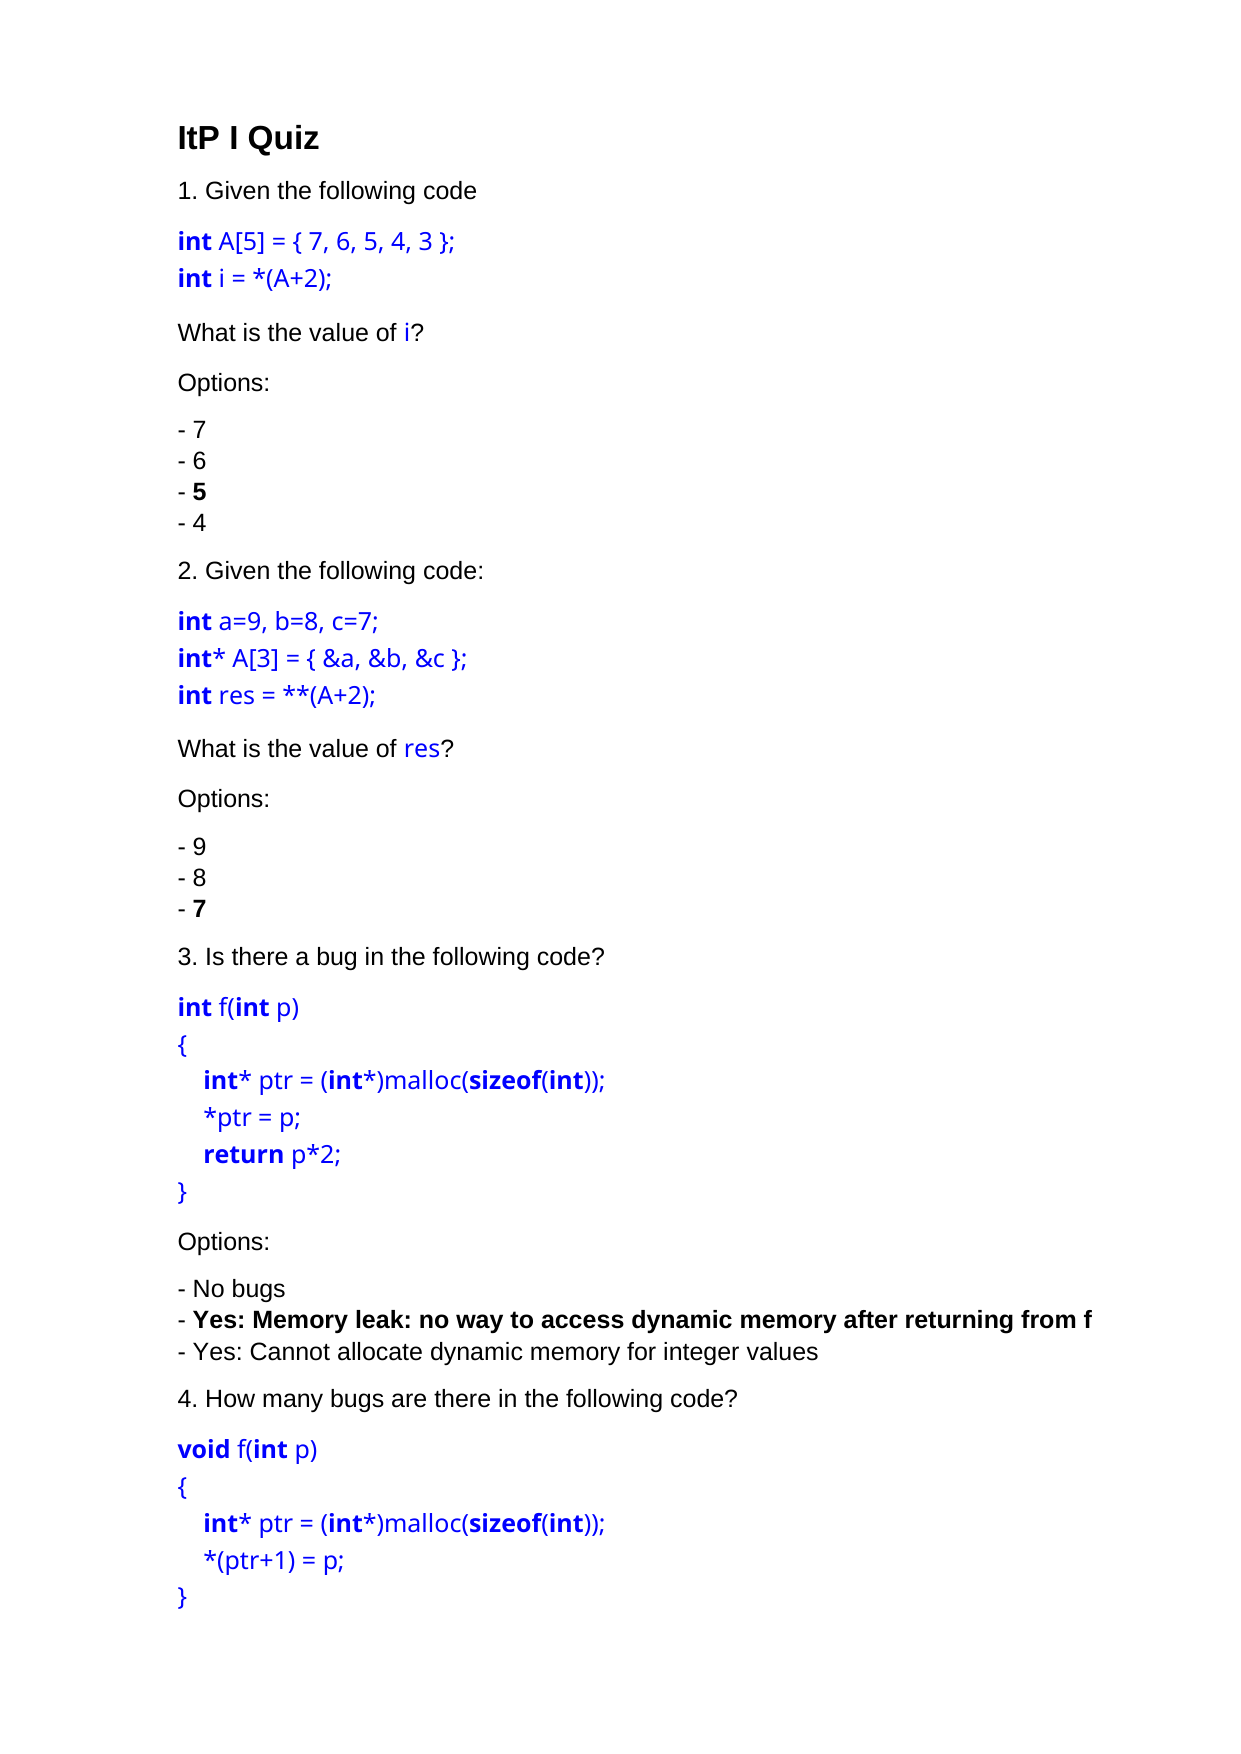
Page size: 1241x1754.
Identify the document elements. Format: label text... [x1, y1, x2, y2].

text What is the value of res? [177, 731, 1152, 765]
text 4. How many bugs are there in the following code? [177, 1384, 1152, 1413]
text 2. Given the following code: [177, 556, 1152, 585]
text Options: [177, 784, 1152, 813]
text - 7 - 6 - 5 - 4 [177, 415, 1152, 537]
text 1. Given the following code [177, 176, 1152, 205]
text - No bugs - Yes: Memory leak: no way to access dynamic memory after returning from f - Yes: Cannot allocate dynamic memory for integer values [177, 1274, 1152, 1365]
text int A[5] = { 7, 6, 5, 4, 3 }; int i = *(A+2); [177, 224, 1152, 295]
text What is the value of i? [177, 314, 1152, 348]
text Options: [177, 1227, 1152, 1256]
text int f(int p) { int* ptr = (int*)malloc(sizeof(int)); *ptr = p; return p*2; } [177, 989, 1152, 1207]
text Options: [177, 368, 1152, 396]
text ItP I Quiz [177, 118, 1152, 157]
text int a=9, b=8, c=7; int* A[3] = { &a, &b, &c }; int res = **(A+2); [177, 604, 1152, 711]
text 3. Is there a bug in the following code? [177, 942, 1152, 971]
text void f(int p) { int* ptr = (int*)malloc(sizeof(int)); *(ptr+1) = p; } [177, 1432, 1152, 1613]
text - 9 - 8 - 7 [177, 832, 1152, 923]
